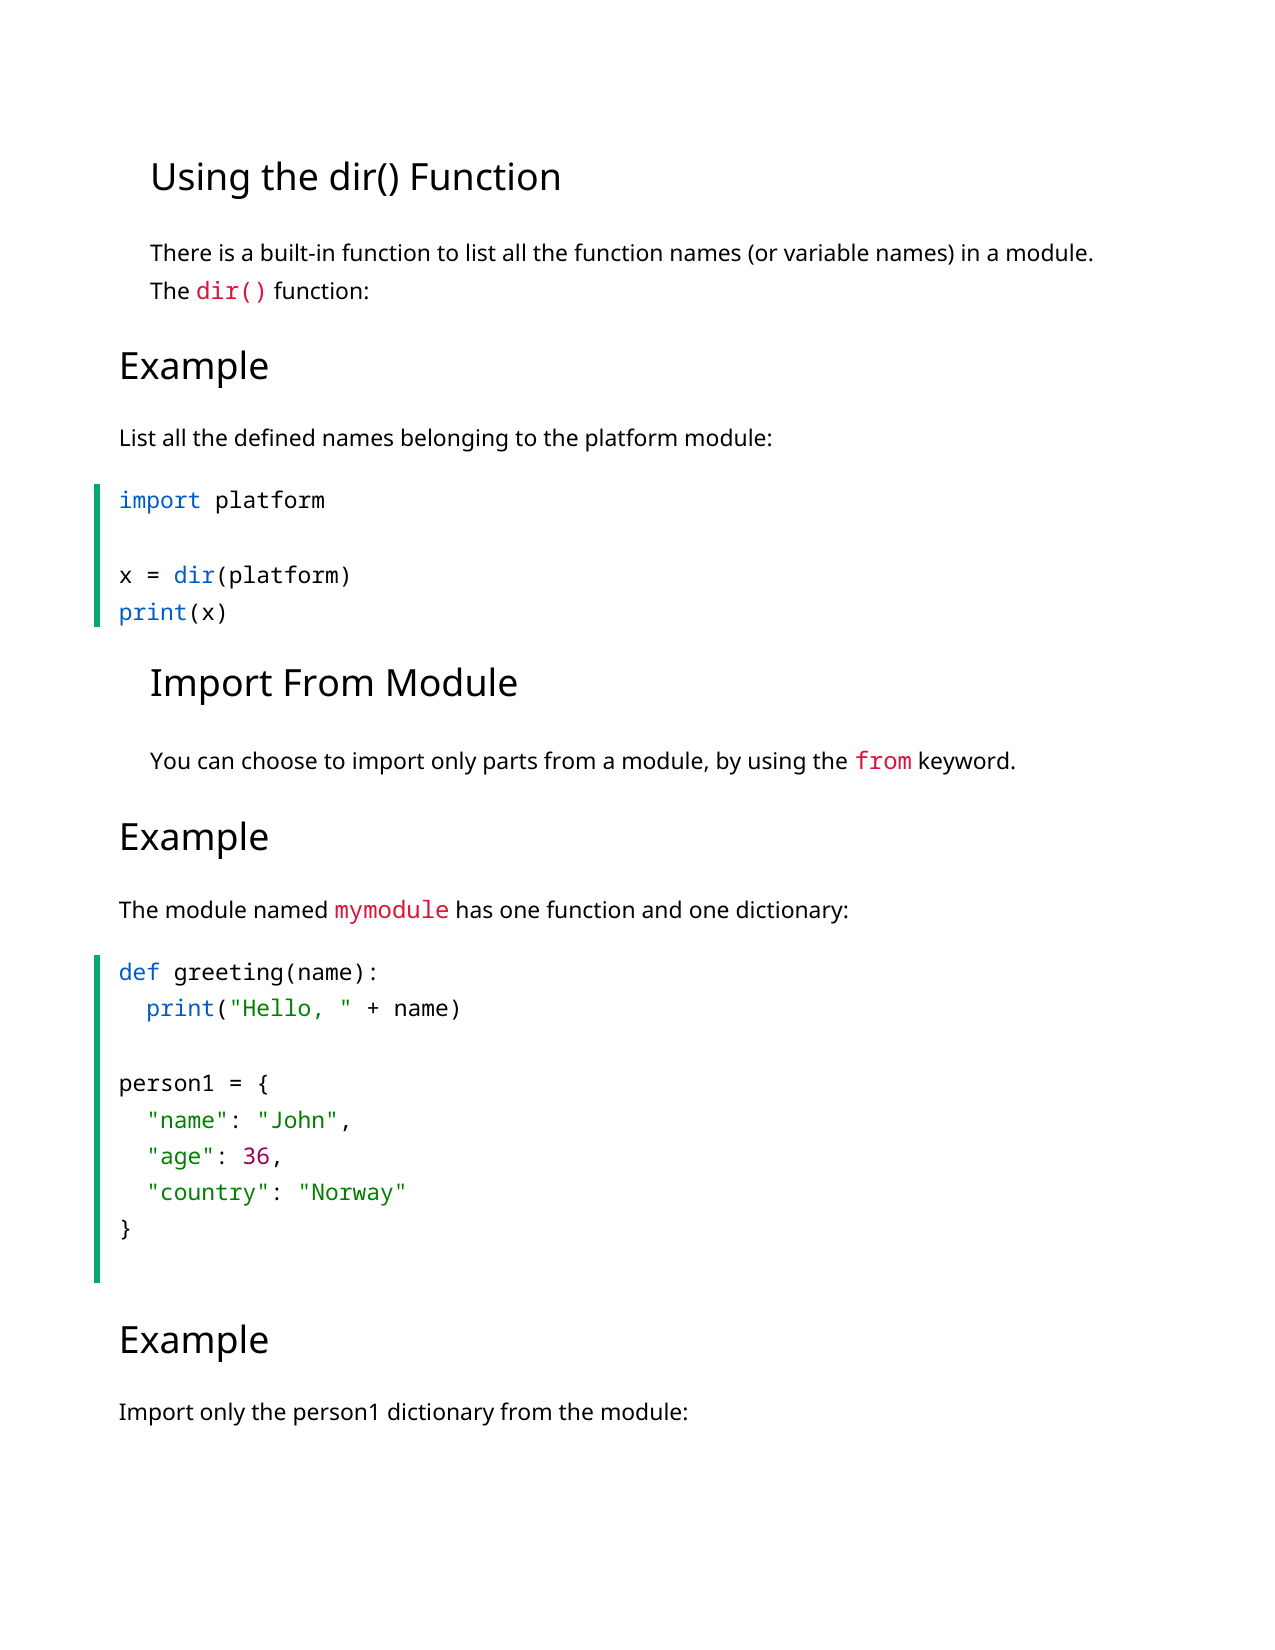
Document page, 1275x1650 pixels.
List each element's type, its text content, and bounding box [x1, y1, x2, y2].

subtitle Import From Module [150, 657, 1125, 708]
subtitle Example [119, 810, 1156, 861]
text You can choose to import only parts from a module, by using the from keyword. [150, 744, 1125, 777]
text The module named mymodule has one function and one dictionary: [119, 893, 1156, 925]
text Import only the person1 dictionary from the module: [119, 1396, 1156, 1427]
subtitle Example [119, 340, 1156, 391]
subtitle Example [119, 1313, 1156, 1364]
text import platform x = dir(platform) print(x) [94, 483, 1156, 627]
subtitle Using the dir() Function [150, 150, 1125, 201]
text def greeting(name): print("Hello, " + name) person1 = { "name": "John", "age": 36, "country": "Norway" } [100, 955, 1156, 1283]
text There is a built-in function to list all the function names (or variable names) in a module. The dir() function: [150, 237, 1125, 306]
text List all the defined names belonging to the platform module: [119, 422, 1156, 453]
